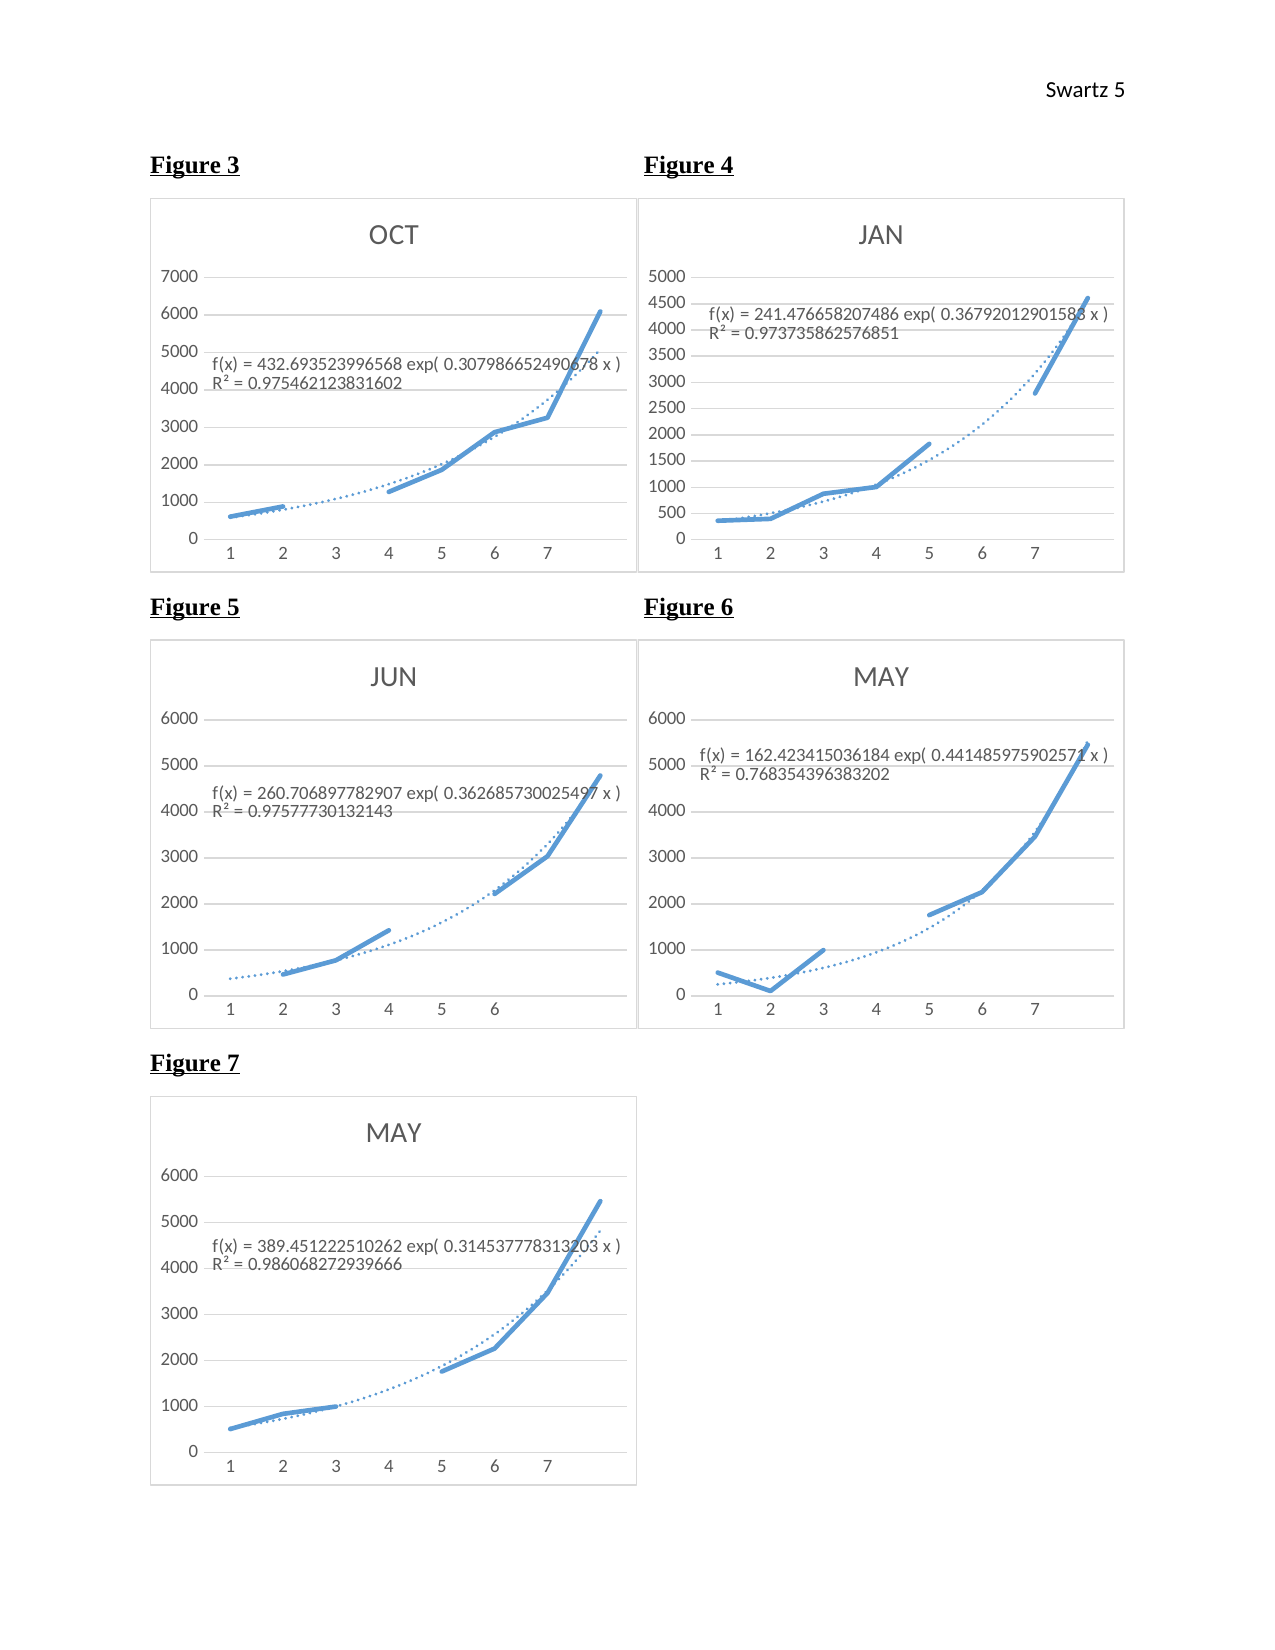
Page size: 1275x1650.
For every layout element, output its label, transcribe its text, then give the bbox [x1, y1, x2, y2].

text Figure 5 Figure 6 [150, 592, 1125, 620]
text Figure 3 Figure 4 [150, 150, 1125, 179]
text Figure 7 [150, 1048, 1125, 1077]
